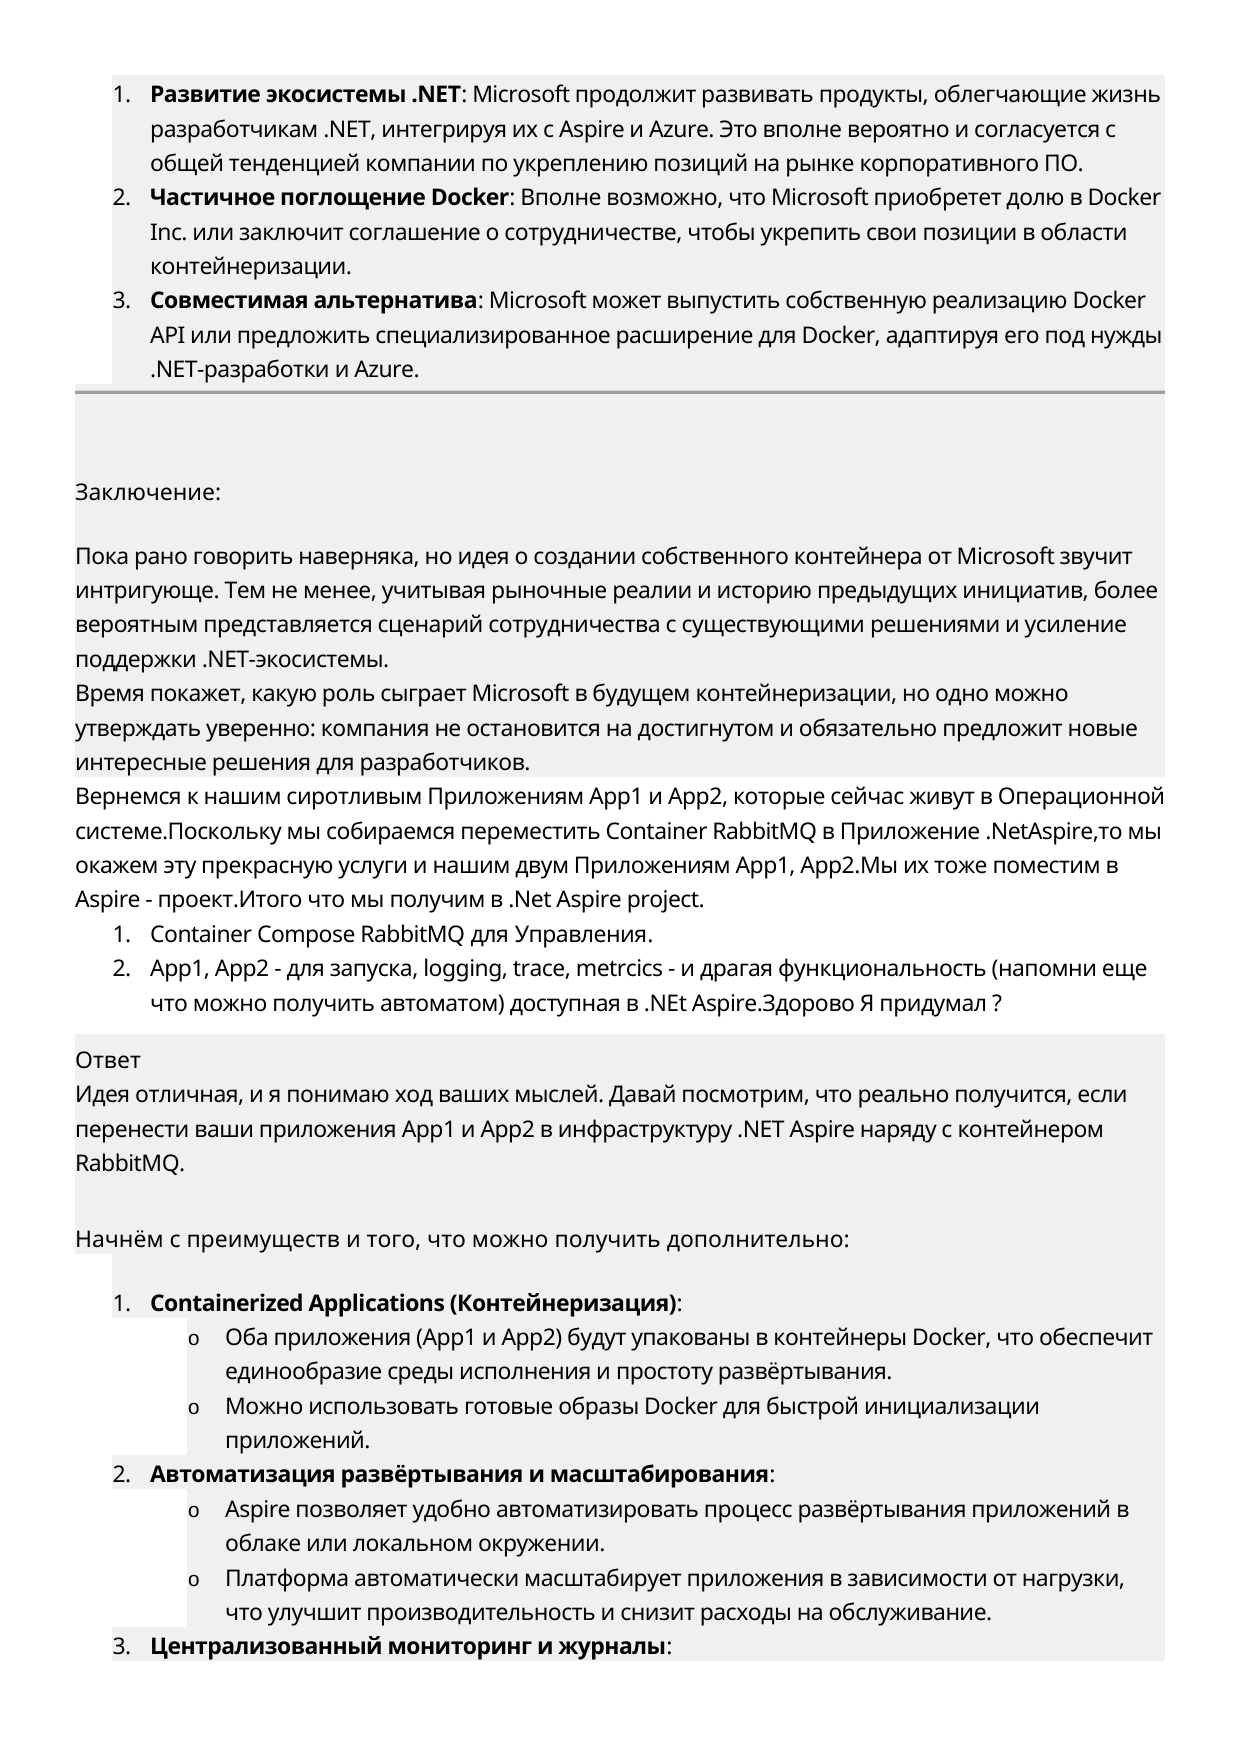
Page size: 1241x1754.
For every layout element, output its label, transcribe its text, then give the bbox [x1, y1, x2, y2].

list App1, App2 - для запуска, logging, trace, metrcics - и драгая функциональность (напомни еще что можно получить автоматом) доступная в .NEt Aspire.Здорово Я придумал ? [112, 949, 1165, 1018]
list Container Compose RabbitMQ для Управления. [112, 914, 1165, 949]
list Containerized Applications (Контейнеризация): [112, 1283, 1165, 1318]
text Время покажет, какую роль сыграет Microsoft в будущем контейнеризации, но одно можно утверждать уверенно: компания не остановится на достигнутом и обязательно предложит новые интересные решения для разработчиков. [75, 674, 1165, 777]
text Ответ [75, 1034, 1165, 1075]
list Развитие экосистемы .NET: Microsoft продолжит развивать продукты, облегчающие жизнь разработчикам .NET, интегрируя их с Aspire и Azure. Это вполне вероятно и согласуется с общей тенденцией компании по укреплению позиций на рынке корпоративного ПО. [112, 75, 1165, 178]
list Автоматизация развёртывания и масштабирования: [112, 1455, 1165, 1489]
text Пока рано говорить наверняка, но идея о создании собственного контейнера от Microsoft звучит интригующе. Тем не менее, учитывая рыночные реалии и историю предыдущих инициатив, более вероятным представляется сценарий сотрудничества с существующими решениями и усиление поддержки .NET-экосистемы. [75, 536, 1165, 674]
list Оба приложения (App1 и App2) будут упакованы в контейнеры Docker, что обеспечит единообразие среды исполнения и простоту развёртывания. [187, 1318, 1165, 1386]
text Начнём с преимуществ и того, что можно получить дополнительно: [75, 1207, 1165, 1254]
text Идея отличная, и я понимаю ход ваших мыслей. Давай посмотрим, что реально получится, если перенести ваши приложения App1 и App2 в инфраструктуру .NET Aspire наряду с контейнером RabbitMQ. [75, 1075, 1165, 1178]
list Централизованный мониторинг и журналы: [112, 1627, 1165, 1661]
list Совместимая альтернатива: Microsoft может выпустить собственную реализацию Docker API или предложить специализированное расширение для Docker, адаптируя его под нужды .NET-разработки и Azure. [112, 281, 1165, 384]
text Вернемся к нашим сиротливым Приложениям App1 и App2, которые сейчас живут в Операционной системе.Поскольку мы собираемся переместить Container RabbitMQ в Приложение .NetAspire,то мы окажем эту прекрасную услуги и нашим двум Приложениям App1, App2.Мы их тоже поместим в Aspire - проект.Итого что мы получим в .Net Aspire project. [75, 777, 1165, 914]
text Заключение: [75, 448, 1165, 507]
list Можно использовать готовые образы Docker для быстрой инициализации приложений. [187, 1386, 1165, 1455]
list Частичное поглощение Docker: Вполне возможно, что Microsoft приобретет долю в Docker Inc. или заключит соглашение о сотрудничестве, чтобы укрепить свои позиции в области контейнеризации. [112, 178, 1165, 281]
list Aspire позволяет удобно автоматизировать процесс развёртывания приложений в облаке или локальном окружении. [187, 1489, 1165, 1558]
list Платформа автоматически масштабирует приложения в зависимости от нагрузки, что улучшит производительность и снизит расходы на обслуживание. [187, 1558, 1165, 1627]
